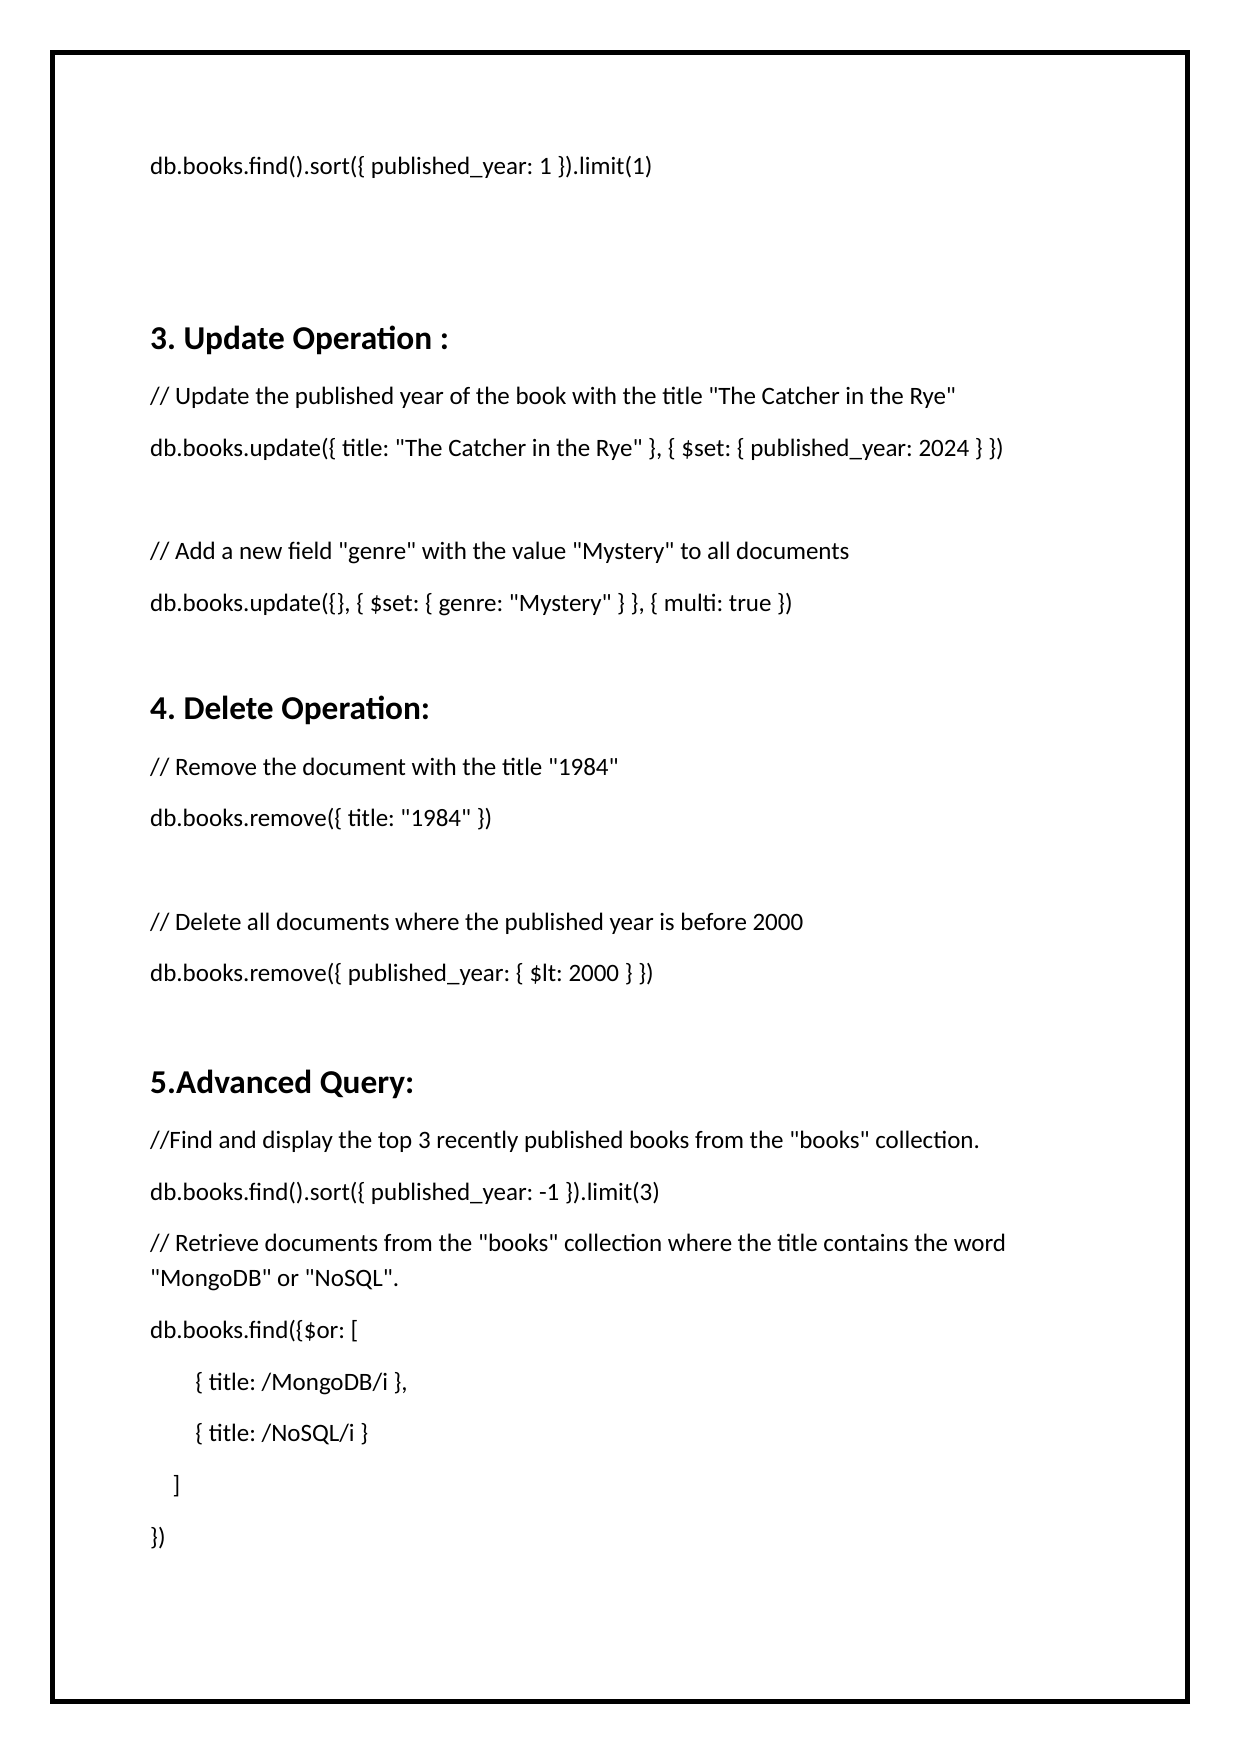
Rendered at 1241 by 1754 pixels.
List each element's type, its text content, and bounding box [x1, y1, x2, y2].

text db.books.update({ title: "The Catcher in the Rye" }, { $set: { published_year: 2024 } }) [150, 432, 1090, 462]
text // Retrieve documents from the "books" collection where the title contains the word "MongoDB" or "NoSQL". [150, 1228, 1090, 1293]
text // Remove the document with the title "1984" [150, 751, 1090, 781]
text db.books.find().sort({ published_year: -1 }).limit(3) [150, 1176, 1090, 1206]
text { title: /MongoDB/i }, [150, 1366, 1090, 1396]
text db.books.remove({ title: "1984" }) [150, 802, 1090, 833]
text 5.Advanced Query: [150, 1061, 1090, 1102]
text // Delete all documents where the published year is before 2000 [150, 906, 1090, 936]
text 4. Delete Operation: [150, 687, 1090, 728]
text }) [150, 1521, 1090, 1551]
text //Find and display the top 3 recently published books from the "books" collection. [150, 1124, 1090, 1155]
text 3. Update Operation : [150, 317, 1090, 357]
text db.books.remove({ published_year: { $lt: 2000 } }) [150, 957, 1090, 988]
text ] [150, 1469, 1090, 1500]
text db.books.update({}, { $set: { genre: "Mystery" } }, { multi: true }) [150, 587, 1090, 617]
text db.books.find({$or: [ [150, 1314, 1090, 1345]
text { title: /NoSQL/i } [150, 1418, 1090, 1448]
text // Add a new field "genre" with the value "Mystery" to all documents [150, 535, 1090, 566]
text db.books.find().sort({ published_year: 1 }).limit(1) [150, 150, 1090, 181]
text // Update the published year of the book with the title "The Catcher in the Rye" [150, 380, 1090, 411]
